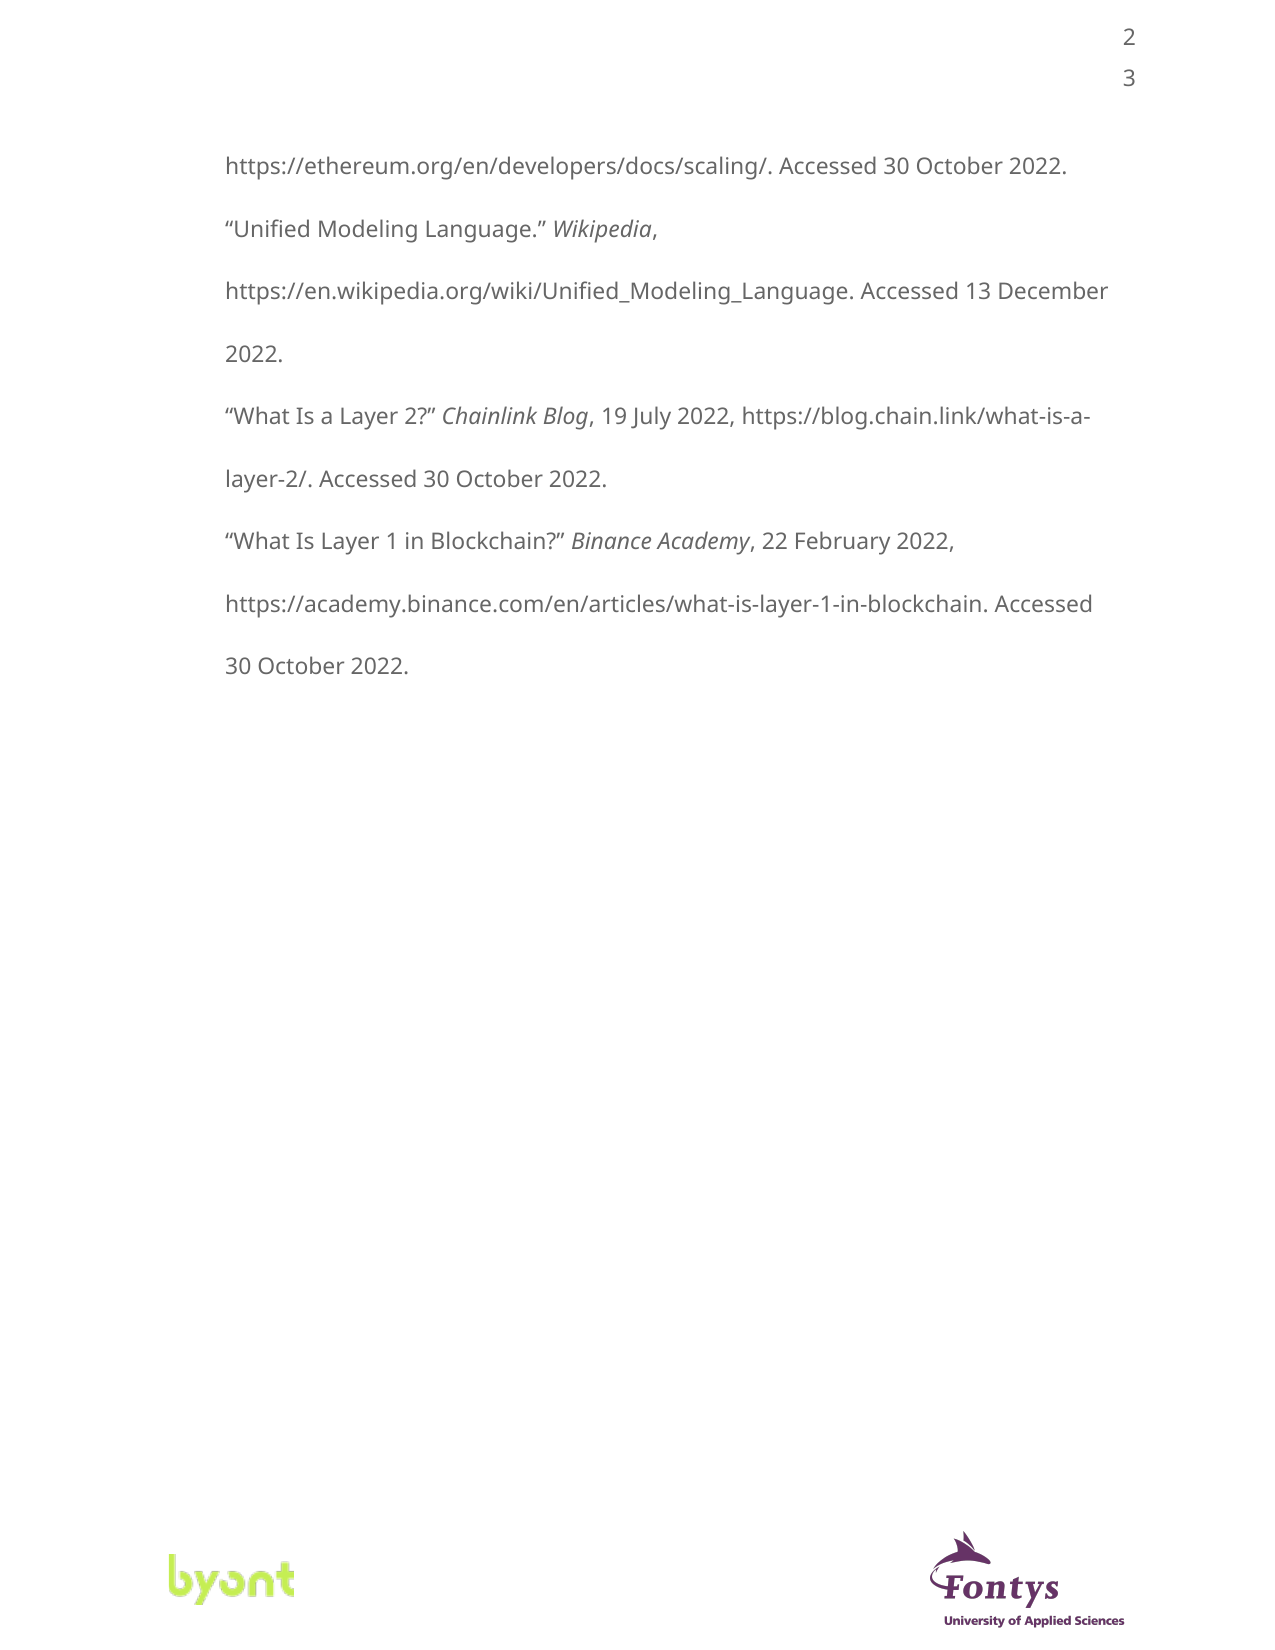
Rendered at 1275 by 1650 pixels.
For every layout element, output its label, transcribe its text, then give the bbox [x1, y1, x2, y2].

picture [168, 1554, 294, 1605]
picture [928, 1530, 1126, 1629]
text “What Is a Layer 2?” Chainlink Blog, 19 July 2022, https://blog.chain.link/what-is-a-layer-2/. Accessed 30 October 2022. [225, 400, 1125, 494]
text “What Is Layer 1 in Blockchain?” Binance Academy, 22 February 2022, https://academy.binance.com/en/articles/what-is-layer-1-in-blockchain. Accessed 30 October 2022. [225, 525, 1125, 681]
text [225, 150, 1125, 181]
text “Unified Modeling Language.” Wikipedia, https://en.wikipedia.org/wiki/Unified_Modeling_Language. Accessed 13 December 2022. [225, 212, 1125, 369]
